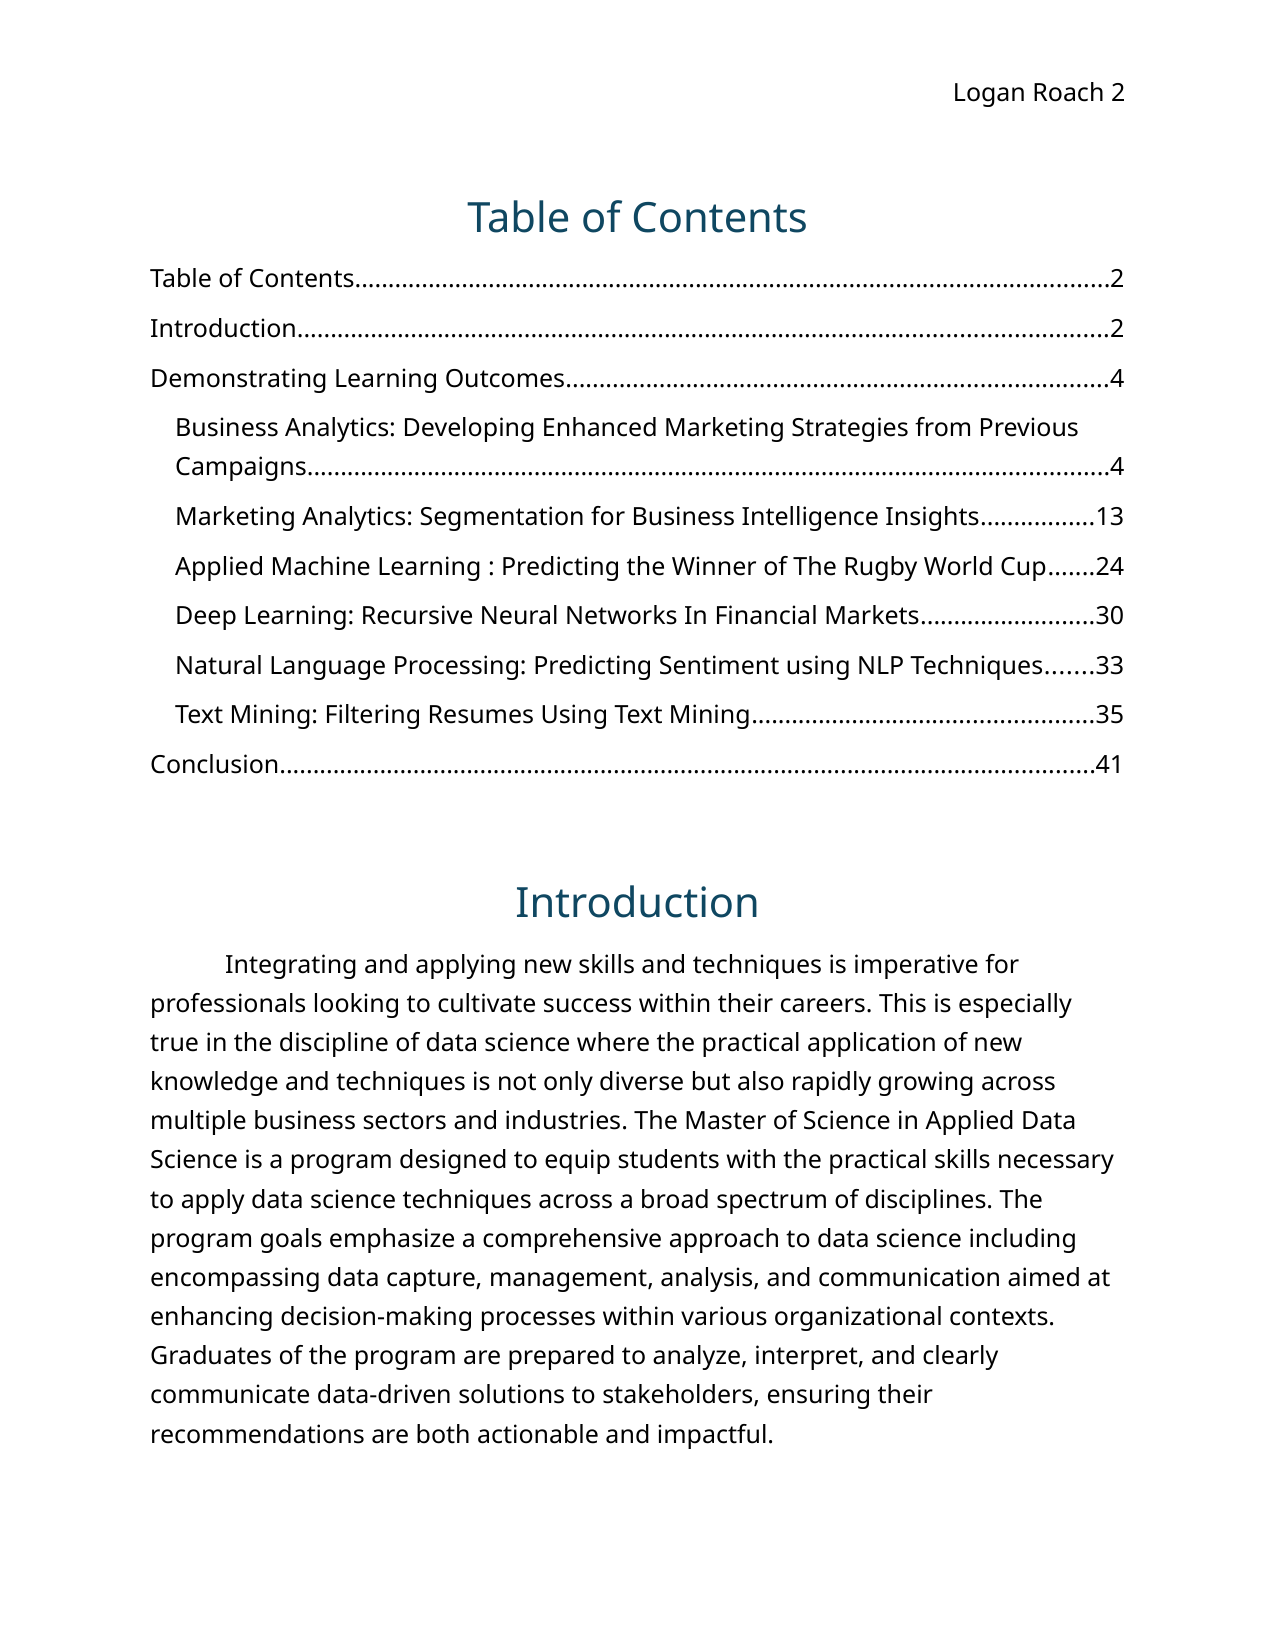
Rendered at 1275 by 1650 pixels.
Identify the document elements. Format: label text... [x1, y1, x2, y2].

text Table of Contents 2 [150, 261, 1125, 295]
text Text Mining: Filtering Resumes Using Text Mining 35 [175, 697, 1125, 731]
text Deep Learning: Recursive Neural Networks In Financial Markets 30 [175, 598, 1125, 632]
text Natural Language Processing: Predicting Sentiment using NLP Techniques 33 [175, 647, 1125, 681]
text Conclusion 41 [150, 746, 1125, 781]
subtitle Introduction [150, 873, 1125, 929]
subtitle Table of Contents [150, 187, 1125, 244]
text Introduction 2 [150, 311, 1125, 345]
text Demonstrating Learning Outcomes 4 [150, 360, 1125, 394]
text Applied Machine Learning : Predicting the Winner of The Rugby World Cup 24 [175, 548, 1125, 582]
text Marketing Analytics: Segmentation for Business Intelligence Insights 13 [175, 498, 1125, 533]
text Business Analytics: Developing Enhanced Marketing Strategies from Previous Campaigns 4 [175, 410, 1125, 483]
text Integrating and applying new skills and techniques is imperative for professionals looking to cultivate success within their careers. This is especially true in the discipline of data science where the practical application of new knowledge and techniques is not only diverse but also rapidly growing across multiple business sectors and industries. The Master of Science in Applied Data Science is a program designed to equip students with the practical skills necessary to apply data science techniques across a broad spectrum of disciplines. The program goals emphasize a comprehensive approach to data science including encompassing data capture, management, analysis, and communication aimed at enhancing decision-making processes within various organizational contexts. Graduates of the program are prepared to analyze, interpret, and clearly communicate data-driven solutions to stakeholders, ensuring their recommendations are both actionable and impactful. [150, 946, 1125, 1450]
